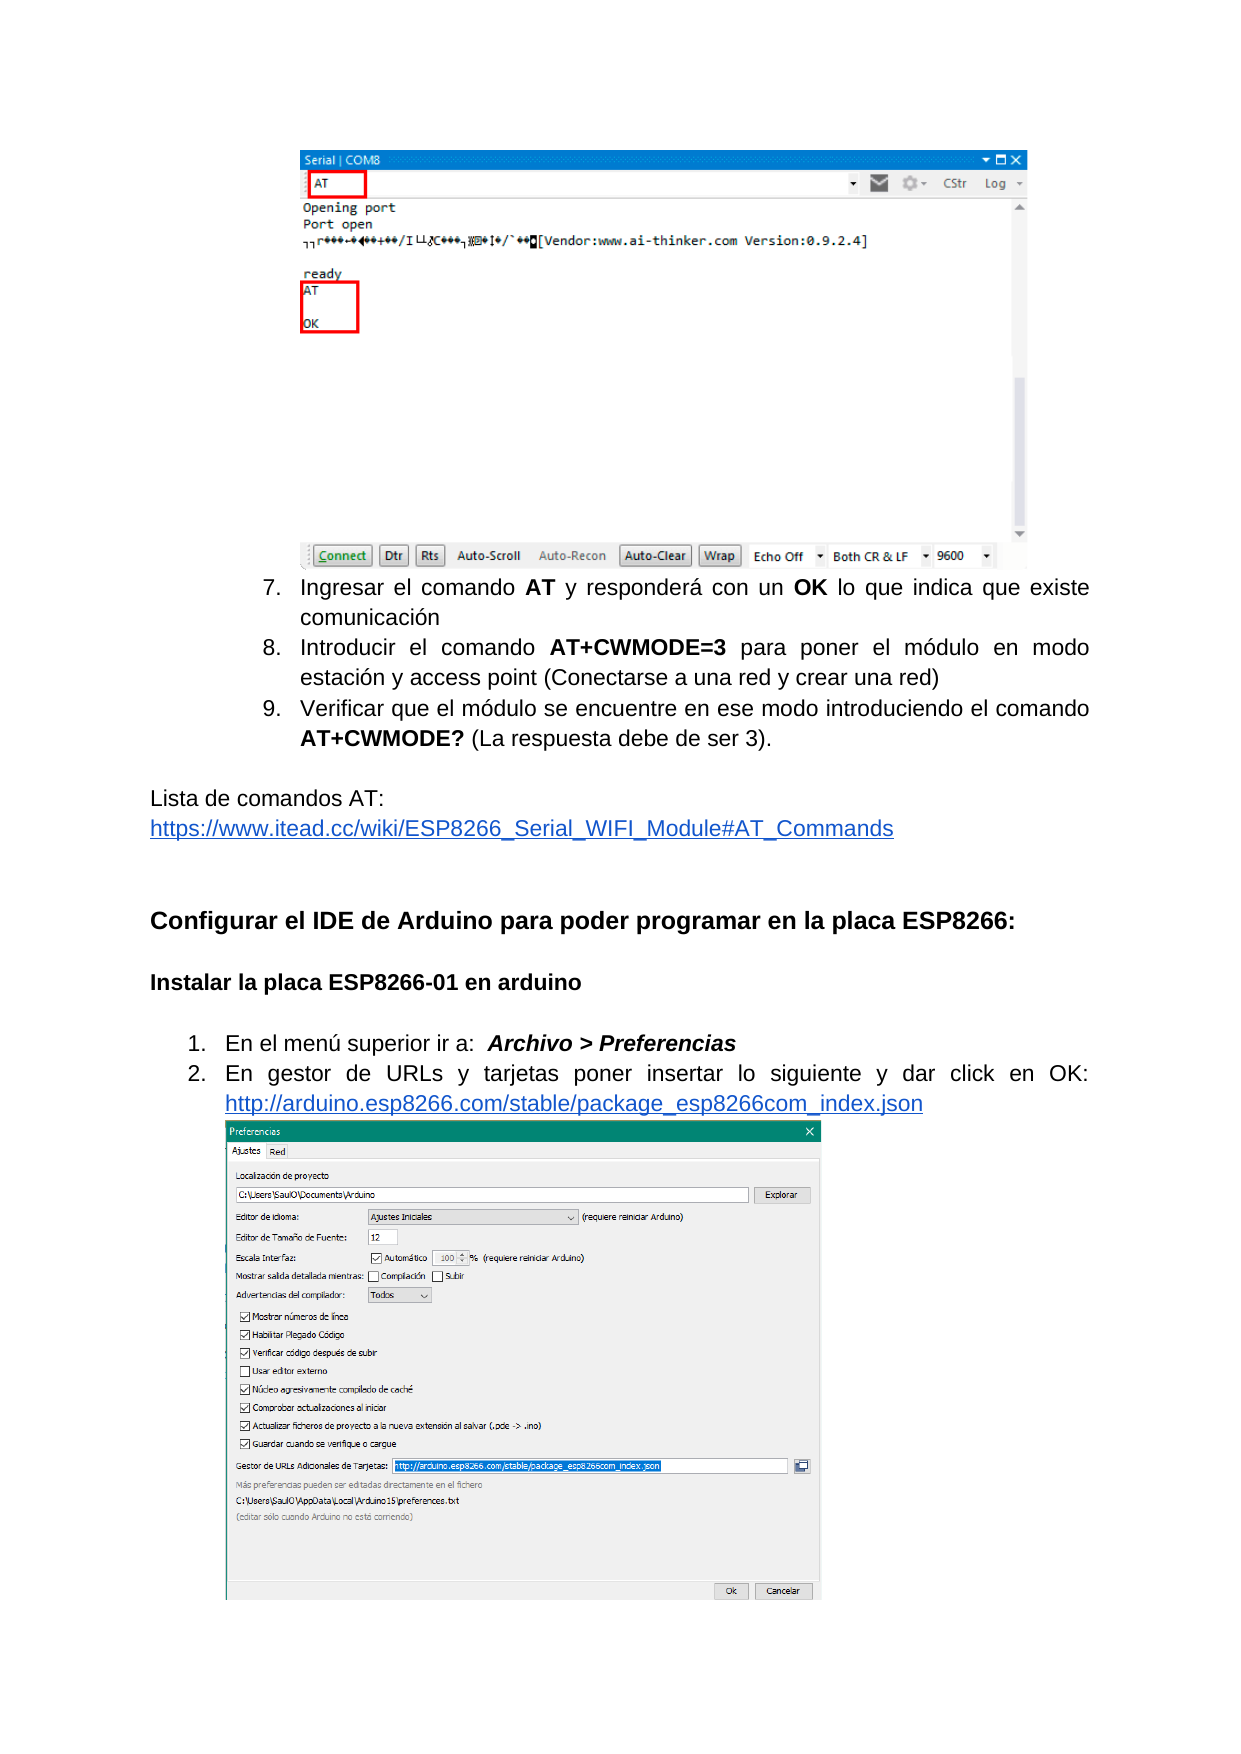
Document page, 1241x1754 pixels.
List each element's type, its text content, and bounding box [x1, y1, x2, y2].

list Ingresar el comando AT y responderá con un OK lo que indica que existe comunicación [262, 574, 1090, 630]
picture [300, 150, 1028, 570]
text Lista de comandos AT: https://www.itead.cc/wiki/ESP8266_Serial_WIFI_Module#AT_Commands [150, 785, 1090, 842]
picture [225, 1120, 822, 1600]
list Introducir el comando AT+CWMODE=3 para poner el módulo en modo estación y access point (Conectarse a una red y crear una red) [262, 634, 1090, 691]
text Instalar la placa ESP8266-01 en arduino [150, 969, 1090, 996]
list En el menú superior ir a: Archivo > Preferencias [187, 1029, 1090, 1056]
text Configurar el IDE de Arduino para poder programar en la placa ESP8266: [150, 906, 1090, 935]
list En gestor de URLs y tarjetas poner insertar lo siguiente y dar click en OK: http://arduino.esp8266.com/stable/package_esp8266com_index.json [187, 1060, 1090, 1116]
list Verificar que el módulo se encuentre en ese modo introduciendo el comando AT+CWMODE? (La respuesta debe de ser 3). [262, 694, 1090, 751]
